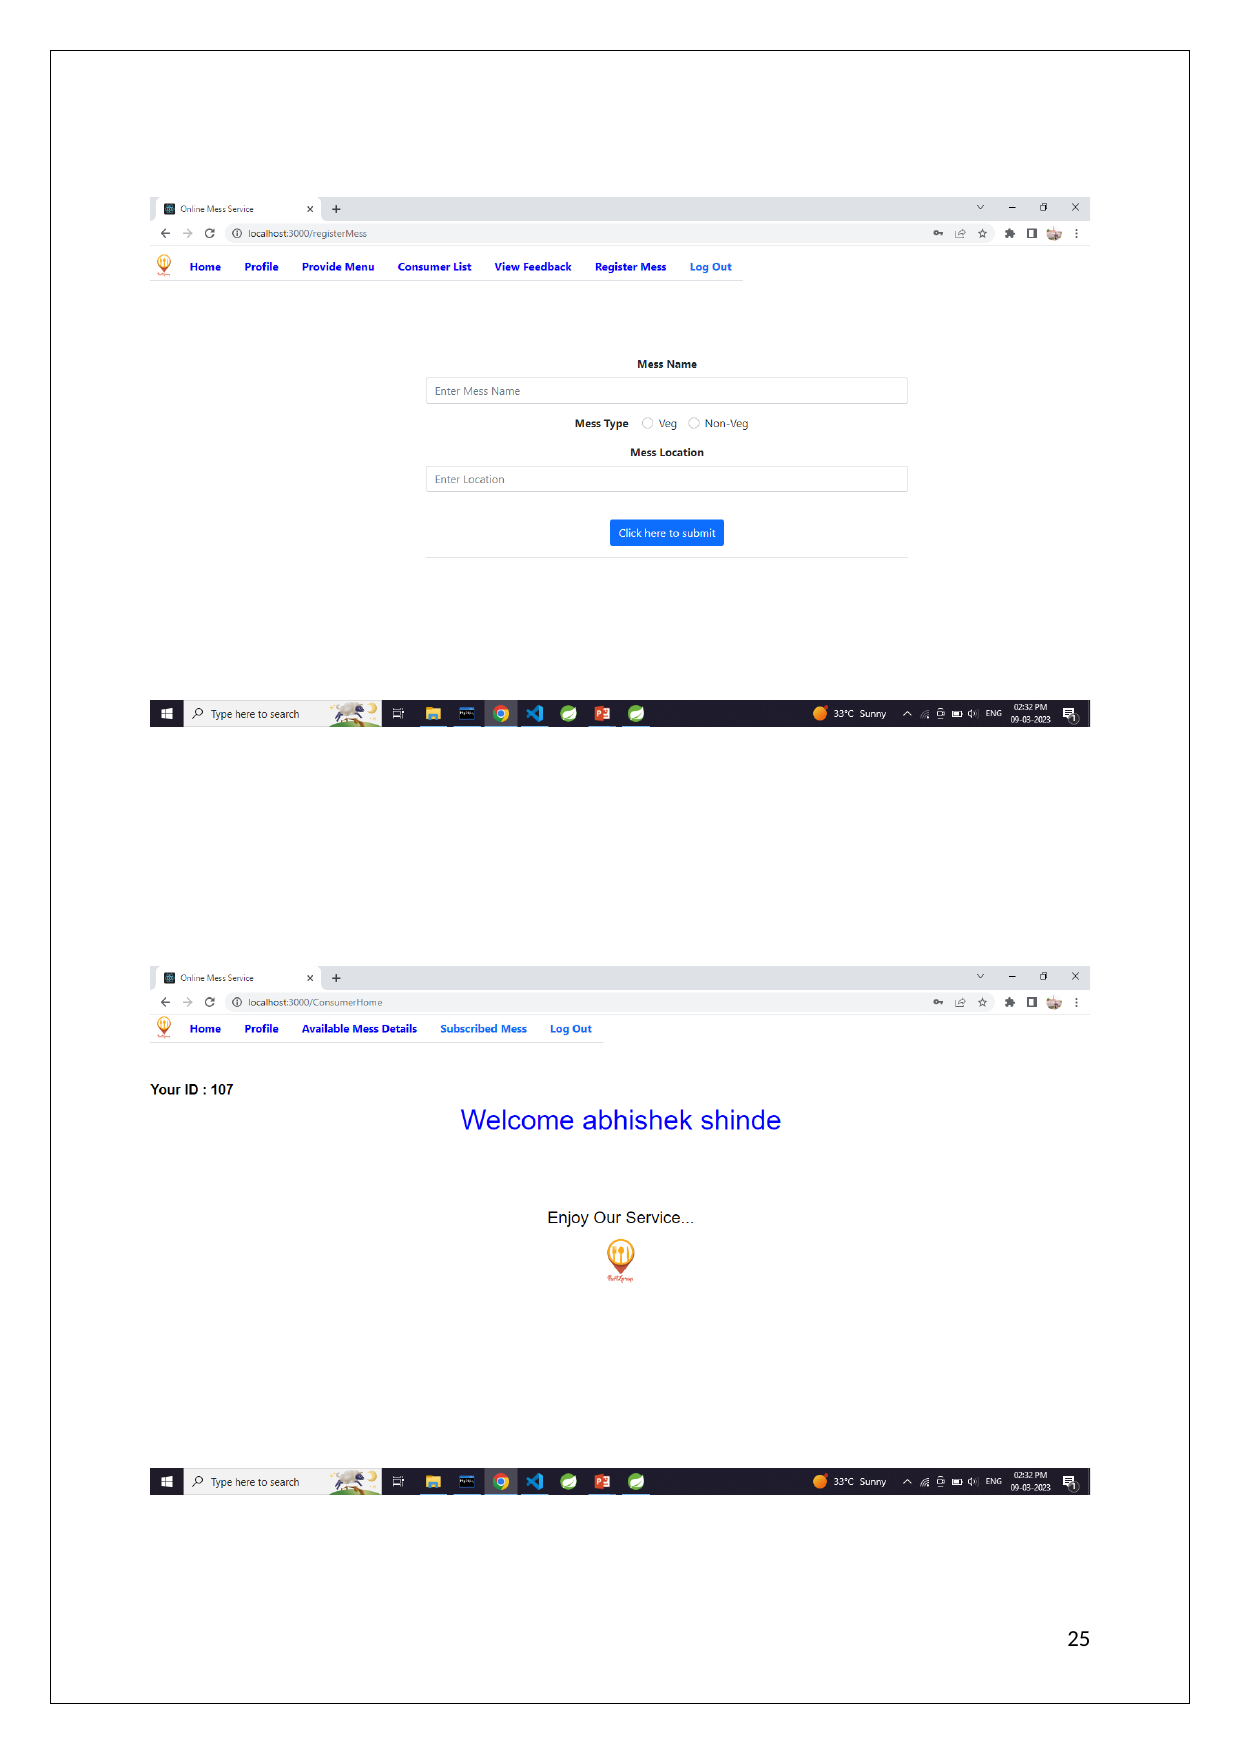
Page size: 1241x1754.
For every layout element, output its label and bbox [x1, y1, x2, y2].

picture [150, 197, 1091, 727]
picture [150, 966, 1091, 1495]
